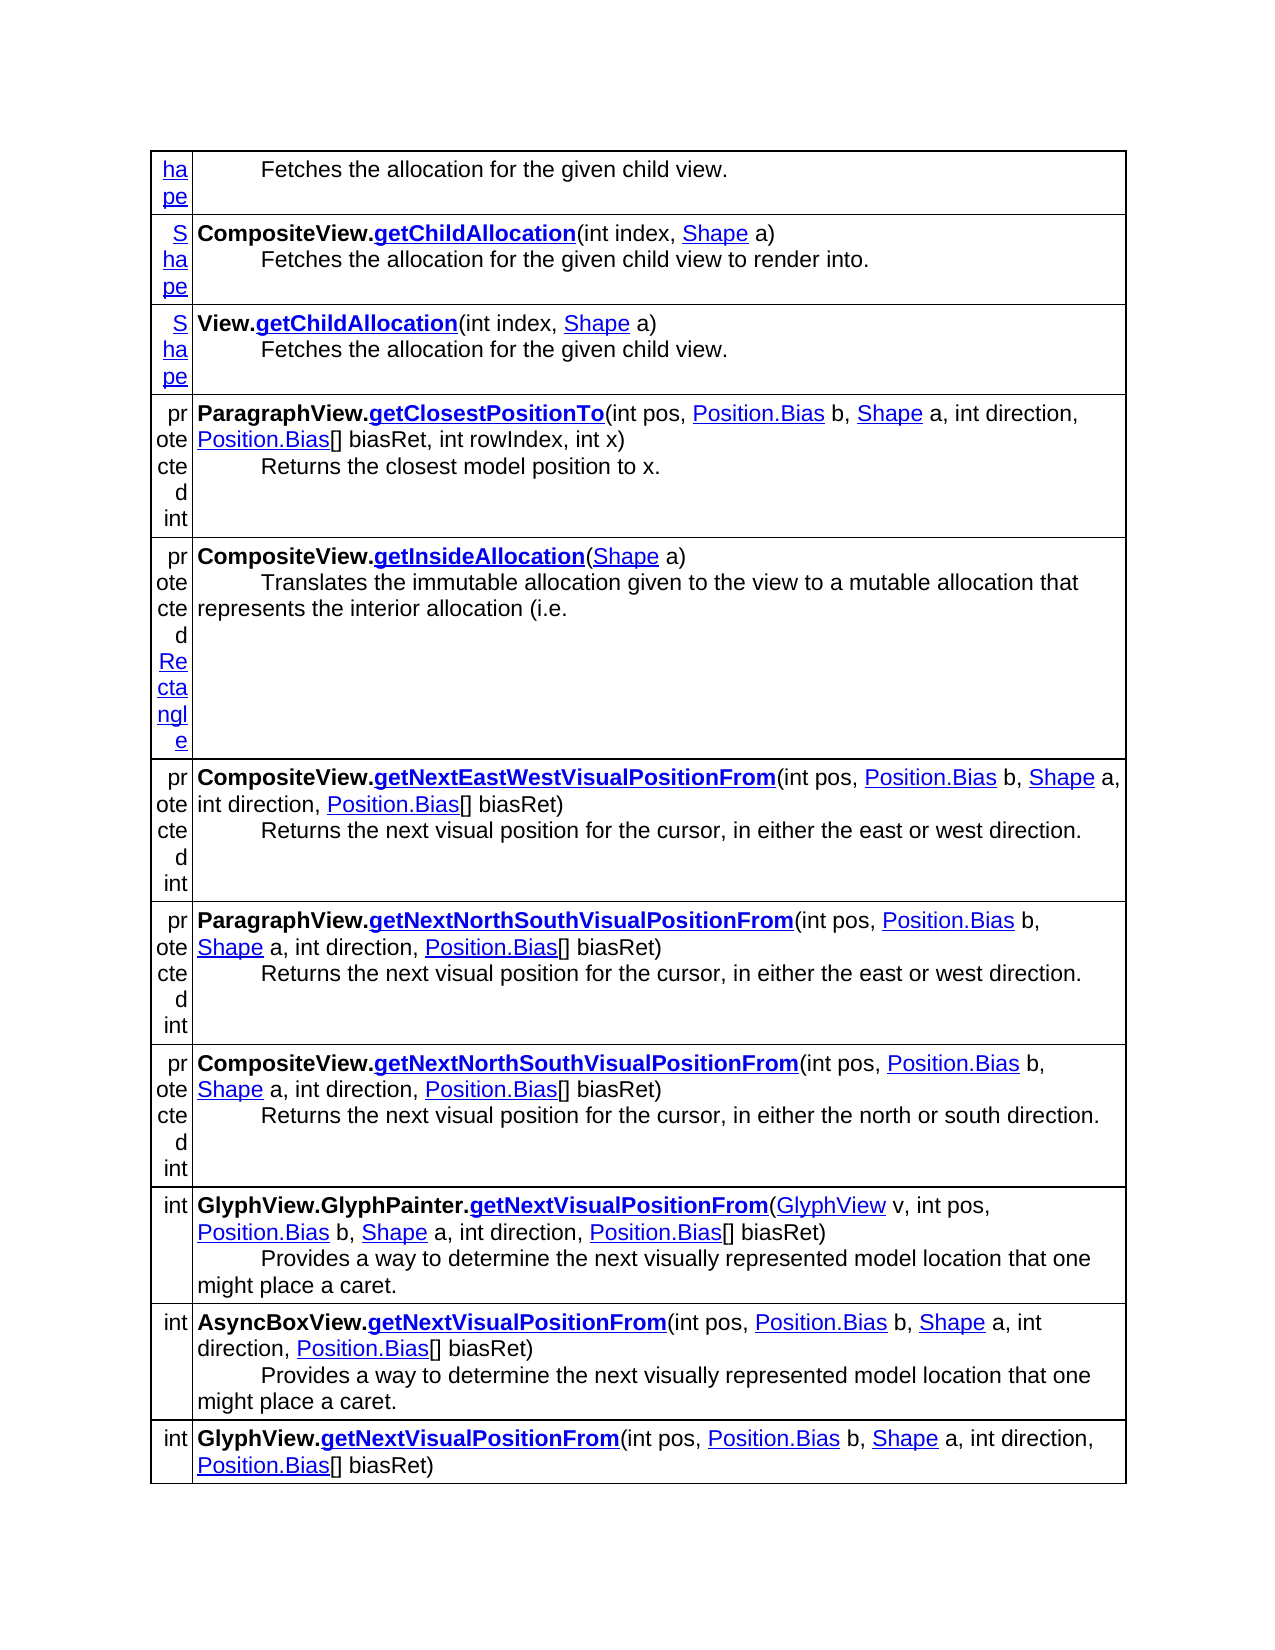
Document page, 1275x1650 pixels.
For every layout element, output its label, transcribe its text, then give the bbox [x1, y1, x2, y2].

table_cell GlyphView.GlyphPainter.getNextVisualPositionFrom(GlyphView v, int pos, Position.Bias b, Shape a, int direction, Position.Bias[] biasRet) Provides a way to determine the next visually represented model location that one might place a caret. [193, 1188, 1125, 1303]
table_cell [193, 1421, 1125, 1483]
table_cell protected int [152, 395, 192, 536]
table_cell Shape [152, 215, 192, 304]
table_cell Shape [152, 305, 192, 394]
table_cell ParagraphView.getNextNorthSouthVisualPositionFrom(int pos, Position.Bias b, Shape a, int direction, Position.Bias[] biasRet) Returns the next visual position for the cursor, in either the east or west direction. [193, 902, 1125, 1043]
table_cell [193, 152, 1125, 214]
table_cell CompositeView.getNextNorthSouthVisualPositionFrom(int pos, Position.Bias b, Shape a, int direction, Position.Bias[] biasRet) Returns the next visual position for the cursor, in either the north or south direction. [193, 1045, 1125, 1186]
table_cell protected int [152, 902, 192, 1043]
table_cell int [152, 1304, 192, 1419]
table_cell CompositeView.getNextEastWestVisualPositionFrom(int pos, Position.Bias b, Shape a, int direction, Position.Bias[] biasRet) Returns the next visual position for the cursor, in either the east or west direction. [193, 760, 1125, 901]
table_cell AsyncBoxView.getNextVisualPositionFrom(int pos, Position.Bias b, Shape a, int direction, Position.Bias[] biasRet) Provides a way to determine the next visually represented model location that one might place a caret. [193, 1304, 1125, 1419]
table_cell View.getChildAllocation(int index, Shape a) Fetches the allocation for the given child view. [193, 305, 1125, 394]
table_cell protected int [152, 1045, 192, 1186]
table_cell Shape [152, 152, 192, 214]
table_cell CompositeView.getInsideAllocation(Shape a) Translates the immutable allocation given to the view to a mutable allocation that represents the interior allocation (i.e. [193, 538, 1125, 758]
table_cell CompositeView.getChildAllocation(int index, Shape a) Fetches the allocation for the given child view to render into. [193, 215, 1125, 304]
table_cell protected int [152, 760, 192, 901]
table_cell ParagraphView.getClosestPositionTo(int pos, Position.Bias b, Shape a, int direction, Position.Bias[] biasRet, int rowIndex, int x) Returns the closest model position to x. [193, 395, 1125, 536]
table_cell int [152, 1188, 192, 1303]
table_cell protected Rectangle [152, 538, 192, 758]
table_cell int [152, 1421, 192, 1483]
